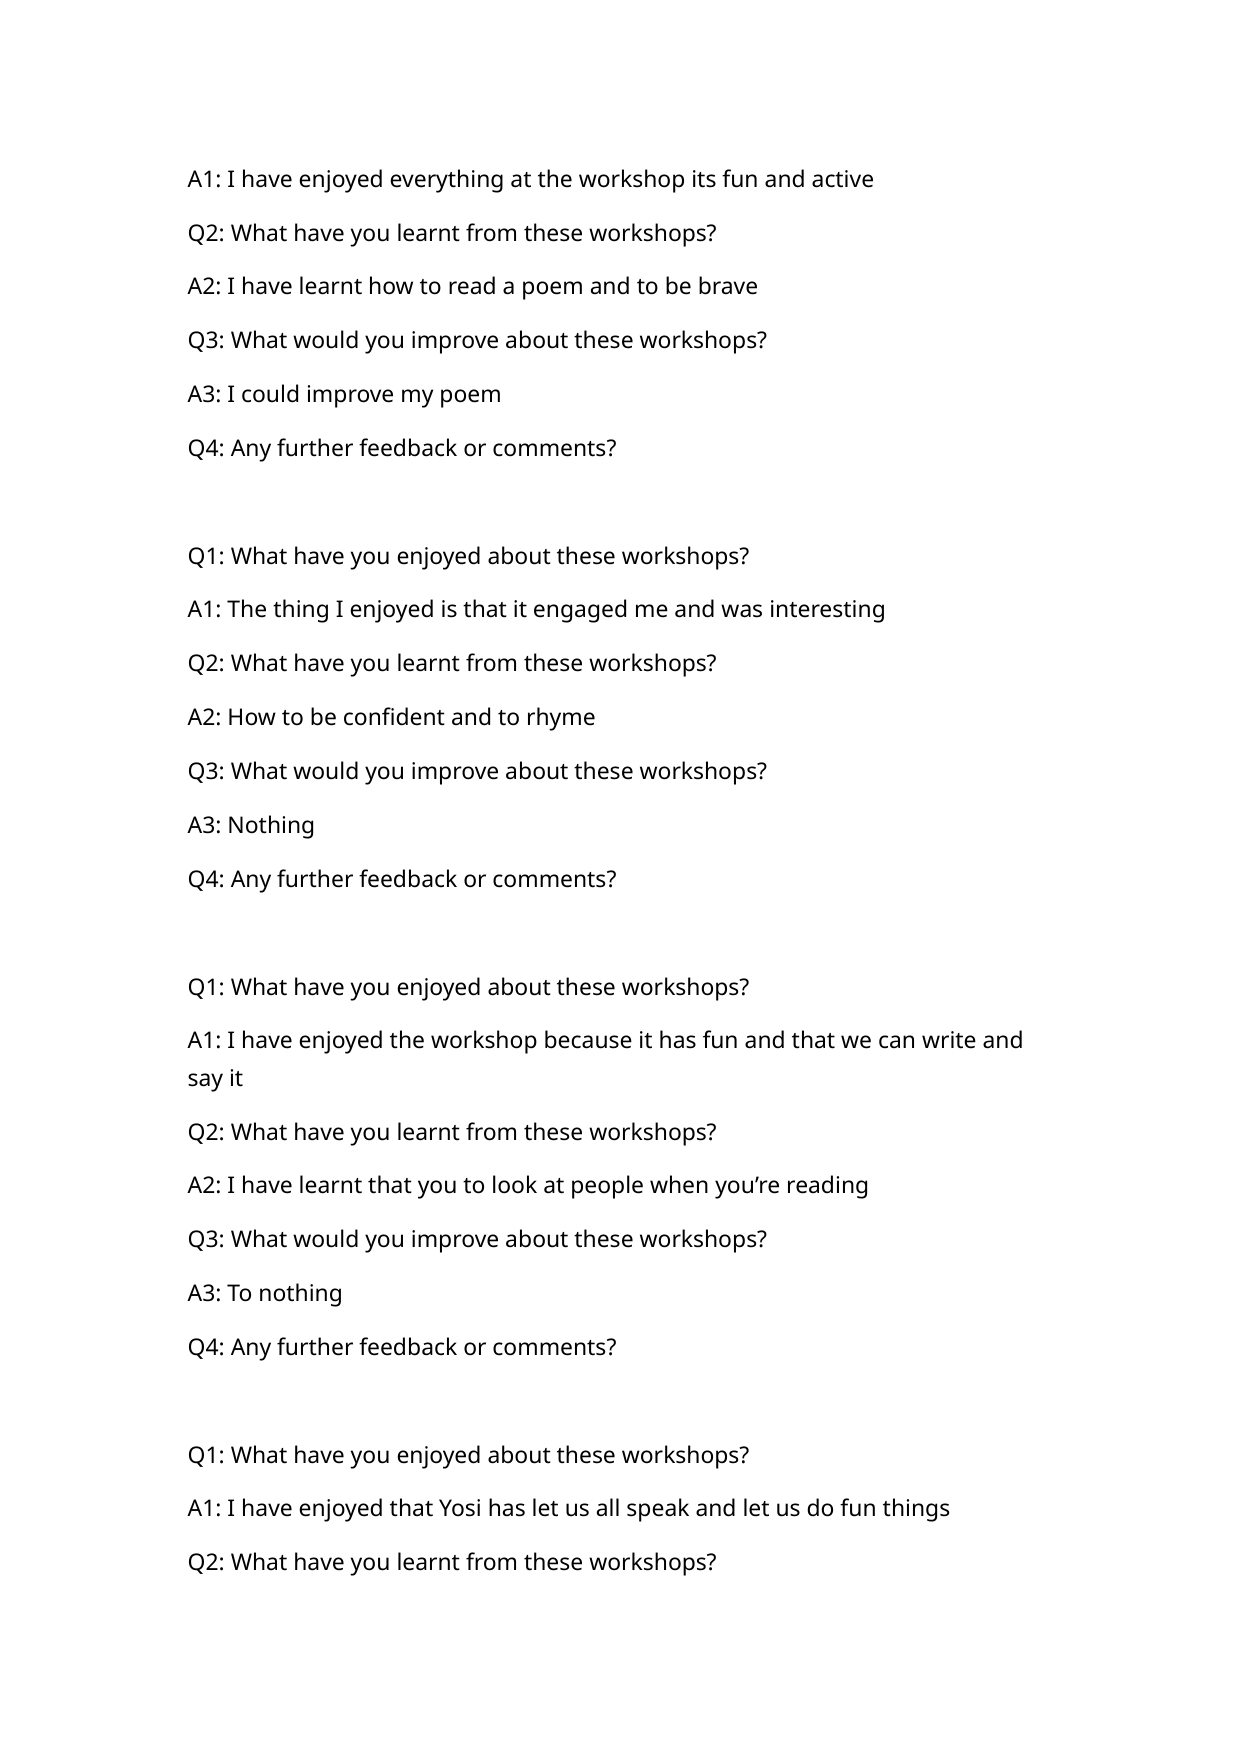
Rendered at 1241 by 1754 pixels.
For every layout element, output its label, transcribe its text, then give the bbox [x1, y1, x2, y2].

text Q1: What have you enjoyed about these workshops? [187, 970, 1053, 1002]
text Q3: What would you improve about these workshops? [187, 1222, 1053, 1255]
text Q1: What have you enjoyed about these workshops? [187, 1438, 1053, 1470]
text A2: I have learnt how to read a poem and to be brave [187, 270, 1053, 302]
text Q2: What have you learnt from these workshops? [187, 216, 1053, 248]
text A1: I have enjoyed the workshop because it has fun and that we can write and say it [187, 1024, 1053, 1093]
text Q3: What would you improve about these workshops? [187, 754, 1053, 787]
text A1: I have enjoyed that Yosi has let us all speak and let us do fun things [187, 1492, 1053, 1524]
text Q2: What have you learnt from these workshops? [187, 1546, 1053, 1578]
text Q2: What have you learnt from these workshops? [187, 1115, 1053, 1147]
text Q4: Any further feedback or comments? [187, 1330, 1053, 1363]
text Q4: Any further feedback or comments? [187, 862, 1053, 894]
text A1: The thing I enjoyed is that it engaged me and was interesting [187, 593, 1053, 625]
text A2: I have learnt that you to look at people when you’re reading [187, 1169, 1053, 1201]
text Q1: What have you enjoyed about these workshops? [187, 539, 1053, 571]
text Q2: What have you learnt from these workshops? [187, 647, 1053, 679]
text Q3: What would you improve about these workshops? [187, 323, 1053, 356]
text A3: To nothing [187, 1276, 1053, 1309]
text A3: Nothing [187, 808, 1053, 841]
text A2: How to be confident and to rhyme [187, 701, 1053, 733]
text Q4: Any further feedback or comments? [187, 431, 1053, 464]
text A3: I could improve my poem [187, 377, 1053, 410]
text A1: I have enjoyed everything at the workshop its fun and active [187, 162, 1053, 194]
